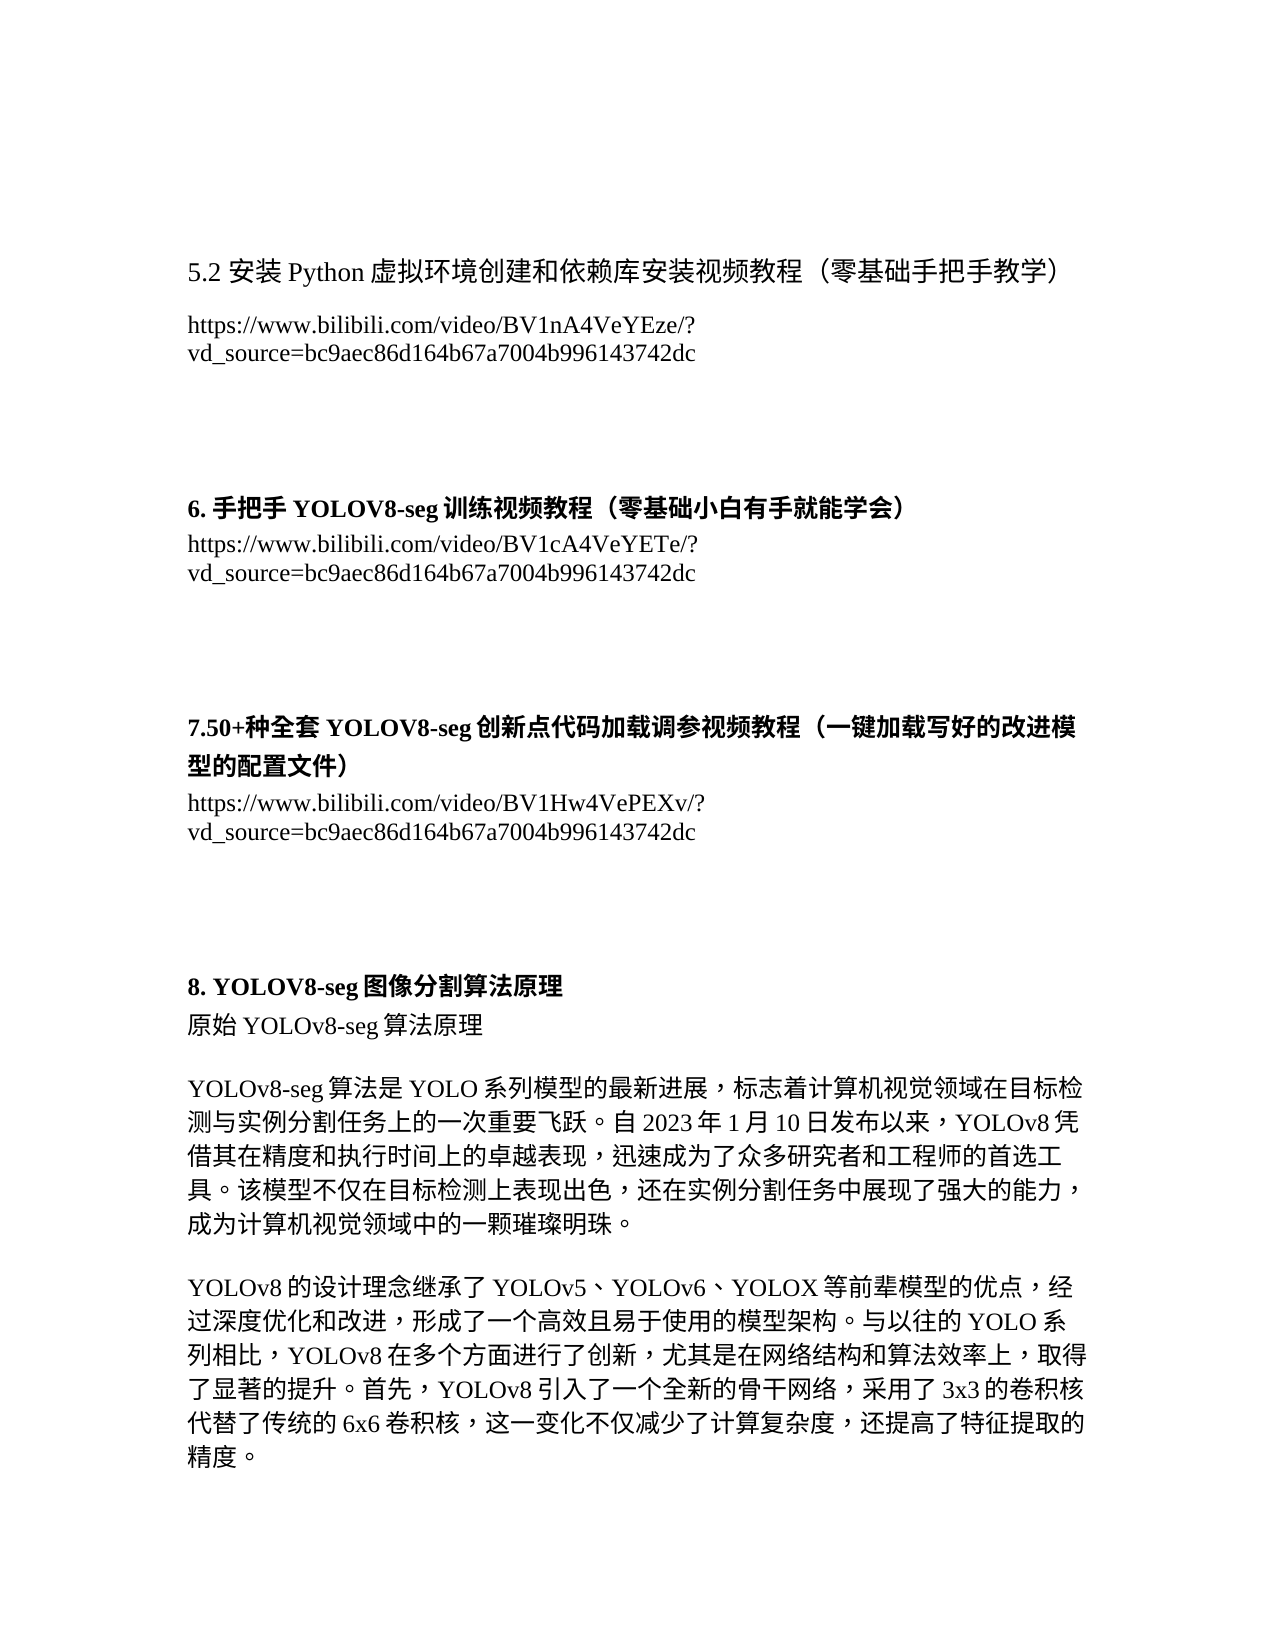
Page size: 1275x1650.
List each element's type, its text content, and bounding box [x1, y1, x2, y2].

subtitle 6. 手把手YOLOV8-seg训练视频教程（零基础小白有手就能学会） [187, 490, 1087, 524]
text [187, 1008, 1087, 1474]
subtitle 7.50+种全套YOLOV8-seg创新点代码加载调参视频教程（一键加载写好的改进模型的配置文件） [187, 710, 1087, 783]
text 5.2 安装Python虚拟环境创建和依赖库安装视频教程（零基础手把手教学） [187, 252, 1087, 289]
subtitle 8. YOLOV8-seg图像分割算法原理 [187, 968, 1087, 1003]
text https://www.bilibili.com/video/BV1nA4VeYEze/?vd_source=bc9aec86d164b67a7004b996143742dc [187, 310, 1087, 367]
text https://www.bilibili.com/video/BV1Hw4VePEXv/?vd_source=bc9aec86d164b67a7004b996143742dc [187, 788, 1087, 846]
text https://www.bilibili.com/video/BV1cA4VeYETe/?vd_source=bc9aec86d164b67a7004b996143742dc [187, 529, 1087, 587]
